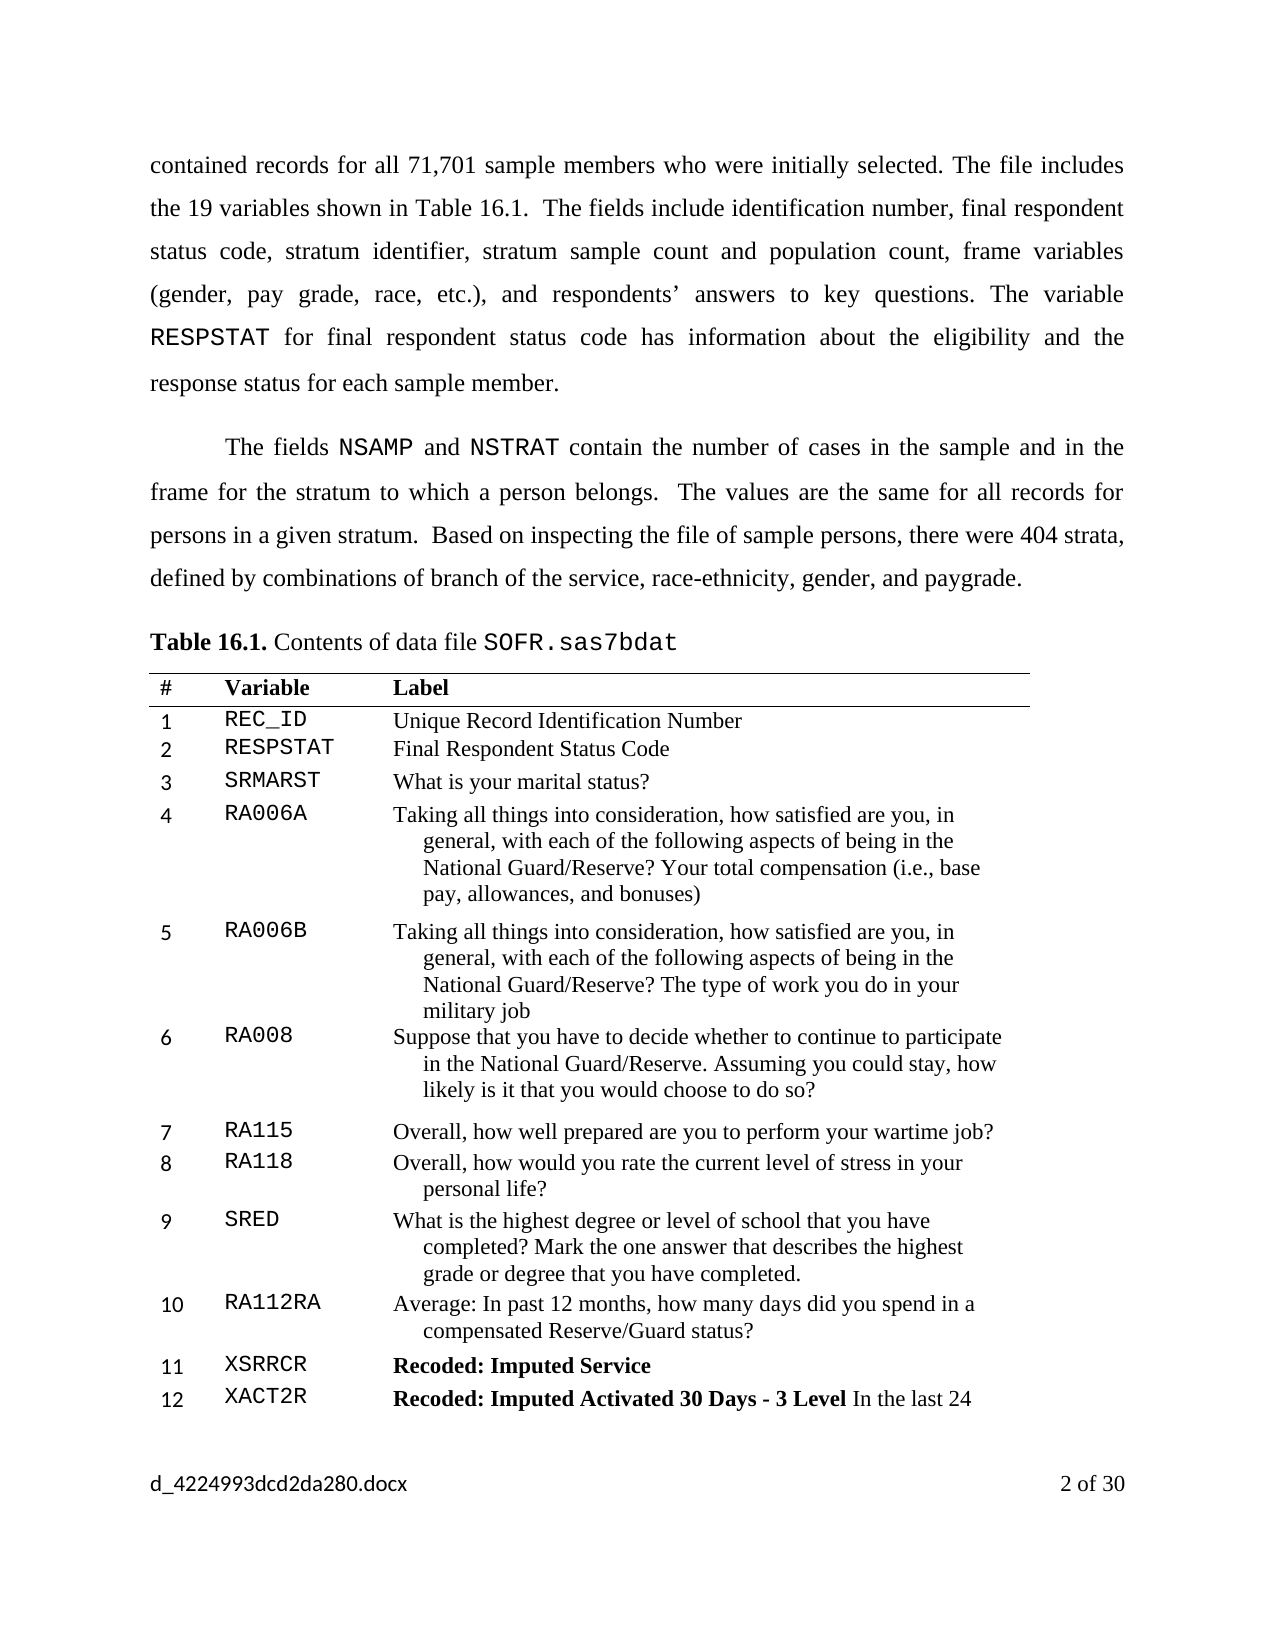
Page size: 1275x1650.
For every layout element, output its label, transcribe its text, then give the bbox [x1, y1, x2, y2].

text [150, 150, 1125, 396]
table_cell What is your marital status? [382, 768, 1030, 801]
table_cell SRMARST [213, 768, 382, 801]
table_cell XSRRCR [213, 1352, 382, 1385]
table_cell RA008 [213, 1023, 382, 1118]
table_cell REC_ID [213, 707, 382, 735]
table_cell Average: In past 12 months, how many days did you spend in a compensated Reserve/Guard status? [382, 1290, 1030, 1352]
table_cell Taking all things into consideration, how satisfied are you, in general, with each of the following aspects of being in the National Guard/Reserve? The type of work you do in your military job [382, 918, 1030, 1023]
table_cell 7 [149, 1118, 213, 1149]
table_cell 9 [149, 1207, 213, 1290]
table_cell 4 [149, 801, 213, 918]
table_cell SRED [213, 1207, 382, 1290]
table_header # [149, 674, 213, 706]
table_cell 10 [149, 1290, 213, 1352]
table_header Variable [213, 674, 382, 706]
table_cell RA115 [213, 1118, 382, 1149]
table_cell 8 [149, 1149, 213, 1207]
table_header Label [382, 674, 1030, 706]
table_cell Suppose that you have to decide whether to continue to participate in the National Guard/Reserve. Assuming you could stay, how likely is it that you would choose to do so? [382, 1023, 1030, 1118]
table_cell 11 [149, 1352, 213, 1385]
table_cell 2 [149, 735, 213, 768]
table_cell Recoded: Imputed Service [382, 1352, 1030, 1385]
table_cell Taking all things into consideration, how satisfied are you, in general, with each of the following aspects of being in the National Guard/Reserve? Your total compensation (i.e., base pay, allowances, and bonuses) [382, 801, 1030, 918]
table_cell Final Respondent Status Code [382, 735, 1030, 768]
table_cell RA006B [213, 918, 382, 1023]
table_cell Overall, how well prepared are you to perform your wartime job? [382, 1118, 1030, 1149]
table_cell 3 [149, 768, 213, 801]
table_cell RA112RA [213, 1290, 382, 1352]
table_cell Unique Record Identification Number [382, 707, 1030, 735]
text Table 16.1. Contents of data file SOFR.sas7bdat [150, 627, 1125, 658]
table_cell 12 [149, 1385, 213, 1415]
table_cell 1 [149, 707, 213, 735]
table_cell What is the highest degree or level of school that you have completed? Mark the one answer that describes the highest grade or degree that you have completed. [382, 1207, 1030, 1290]
table_cell 6 [149, 1023, 213, 1118]
table_cell RESPSTAT [213, 735, 382, 768]
table_cell RA006A [213, 801, 382, 918]
text The fields NSAMP and NSTRAT contain the number of cases in the sample and in the frame for the stratum to which a person belongs. The values are the same for all records for persons in a given stratum. Based on inspecting the file of sample persons, there were 404 strata, defined by combinations of branch of the service, race-ethnicity, gender, and paygrade. [150, 432, 1125, 592]
table_cell XACT2R [213, 1385, 382, 1415]
table_cell 5 [149, 918, 213, 1023]
table_cell Overall, how would you rate the current level of stress in your personal life? [382, 1149, 1030, 1207]
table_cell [382, 1385, 1030, 1415]
table_cell RA118 [213, 1149, 382, 1207]
